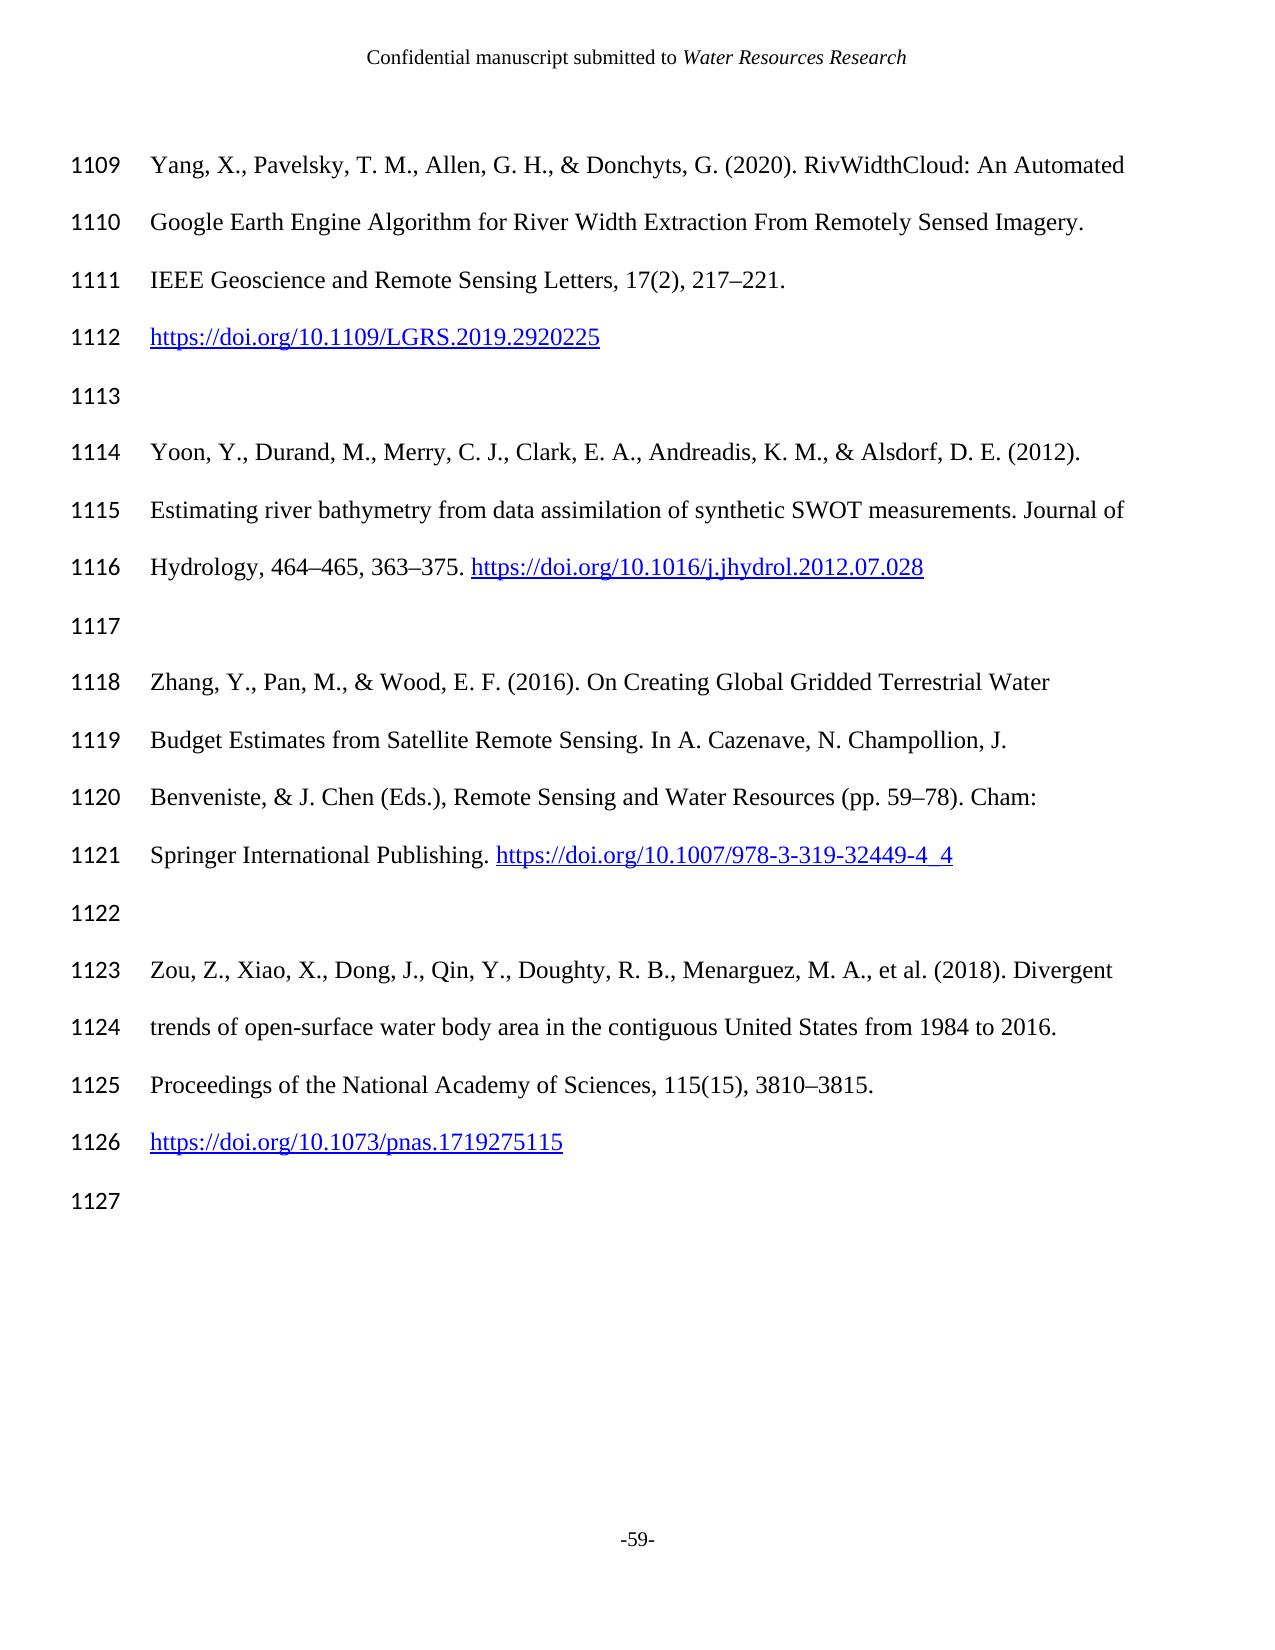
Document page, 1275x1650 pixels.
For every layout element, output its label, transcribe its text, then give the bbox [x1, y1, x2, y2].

text Zhang, Y., Pan, M., & Wood, E. F. (2016). On Creating Global Gridded Terrestrial Water Budget Estimates from Satellite Remote Sensing. In A. Cazenave, N. Champollion, J. Benveniste, & J. Chen (Eds.), Remote Sensing and Water Resources (pp. 59–78). Cham: Springer International Publishing. https://doi.org/10.1007/978-3-319-32449-4_4 [150, 667, 1125, 869]
text Zou, Z., Xiao, X., Dong, J., Qin, Y., Doughty, R. B., Menarguez, M. A., et al. (2018). Divergent trends of open-surface water body area in the contiguous United States from 1984 to 2016. Proceedings of the National Academy of Sciences, 115(15), 3810–3815. https://doi.org/10.1073/pnas.1719275115 [150, 955, 1125, 1156]
text Yang, X., Pavelsky, T. M., Allen, G. H., & Donchyts, G. (2020). RivWidthCloud: An Automated Google Earth Engine Algorithm for River Width Extraction From Remotely Sensed Imagery. IEEE Geoscience and Remote Sensing Letters, 17(2), 217–221. https://doi.org/10.1109/LGRS.2019.2920225 [150, 150, 1125, 351]
text Yoon, Y., Durand, M., Merry, C. J., Clark, E. A., Andreadis, K. M., & Alsdorf, D. E. (2012). Estimating river bathymetry from data assimilation of synthetic SWOT measurements. Journal of Hydrology, 464–465, 363–375. https://doi.org/10.1016/j.jhydrol.2012.07.028 [150, 437, 1125, 581]
